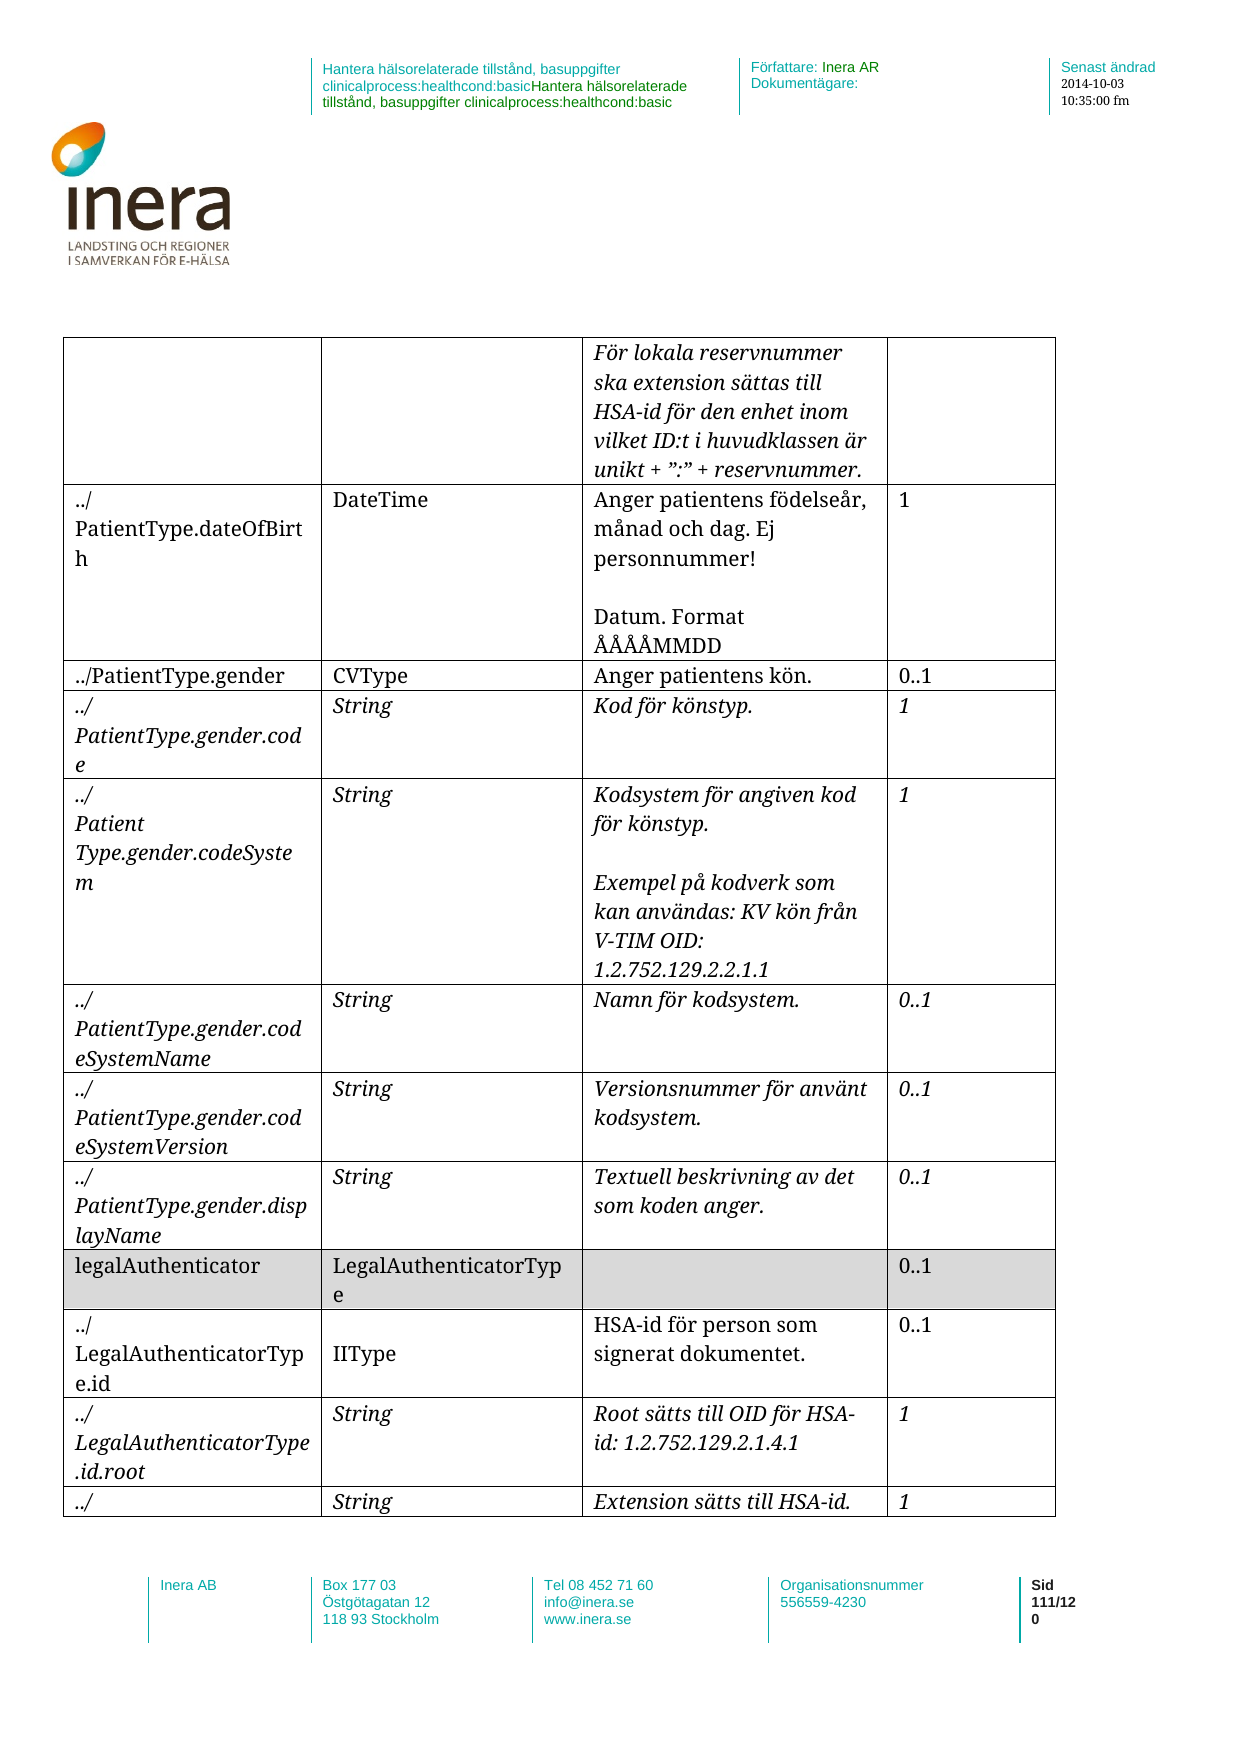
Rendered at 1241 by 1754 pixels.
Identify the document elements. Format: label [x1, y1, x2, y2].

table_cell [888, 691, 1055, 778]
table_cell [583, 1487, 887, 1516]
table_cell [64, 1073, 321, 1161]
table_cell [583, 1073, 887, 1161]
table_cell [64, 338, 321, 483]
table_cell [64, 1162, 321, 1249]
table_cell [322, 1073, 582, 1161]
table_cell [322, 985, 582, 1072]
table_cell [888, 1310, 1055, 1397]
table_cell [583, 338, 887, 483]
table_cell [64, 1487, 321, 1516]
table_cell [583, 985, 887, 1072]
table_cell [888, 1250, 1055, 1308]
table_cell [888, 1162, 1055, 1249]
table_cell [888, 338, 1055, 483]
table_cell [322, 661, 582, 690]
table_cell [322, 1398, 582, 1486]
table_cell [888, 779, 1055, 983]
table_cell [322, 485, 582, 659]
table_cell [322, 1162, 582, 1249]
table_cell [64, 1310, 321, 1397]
picture [51, 122, 230, 265]
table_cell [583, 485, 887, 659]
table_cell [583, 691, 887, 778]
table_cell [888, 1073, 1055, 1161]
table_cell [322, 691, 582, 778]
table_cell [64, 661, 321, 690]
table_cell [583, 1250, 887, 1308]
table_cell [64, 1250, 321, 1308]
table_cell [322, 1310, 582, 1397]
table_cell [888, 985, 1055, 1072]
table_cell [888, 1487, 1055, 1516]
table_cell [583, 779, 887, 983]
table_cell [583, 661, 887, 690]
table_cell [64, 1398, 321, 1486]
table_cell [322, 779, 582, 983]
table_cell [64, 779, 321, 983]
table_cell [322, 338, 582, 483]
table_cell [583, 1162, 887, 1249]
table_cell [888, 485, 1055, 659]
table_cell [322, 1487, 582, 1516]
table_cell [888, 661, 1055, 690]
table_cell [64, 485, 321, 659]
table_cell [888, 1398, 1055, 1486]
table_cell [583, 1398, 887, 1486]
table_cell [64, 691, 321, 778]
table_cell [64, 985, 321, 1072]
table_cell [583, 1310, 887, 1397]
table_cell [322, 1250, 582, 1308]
